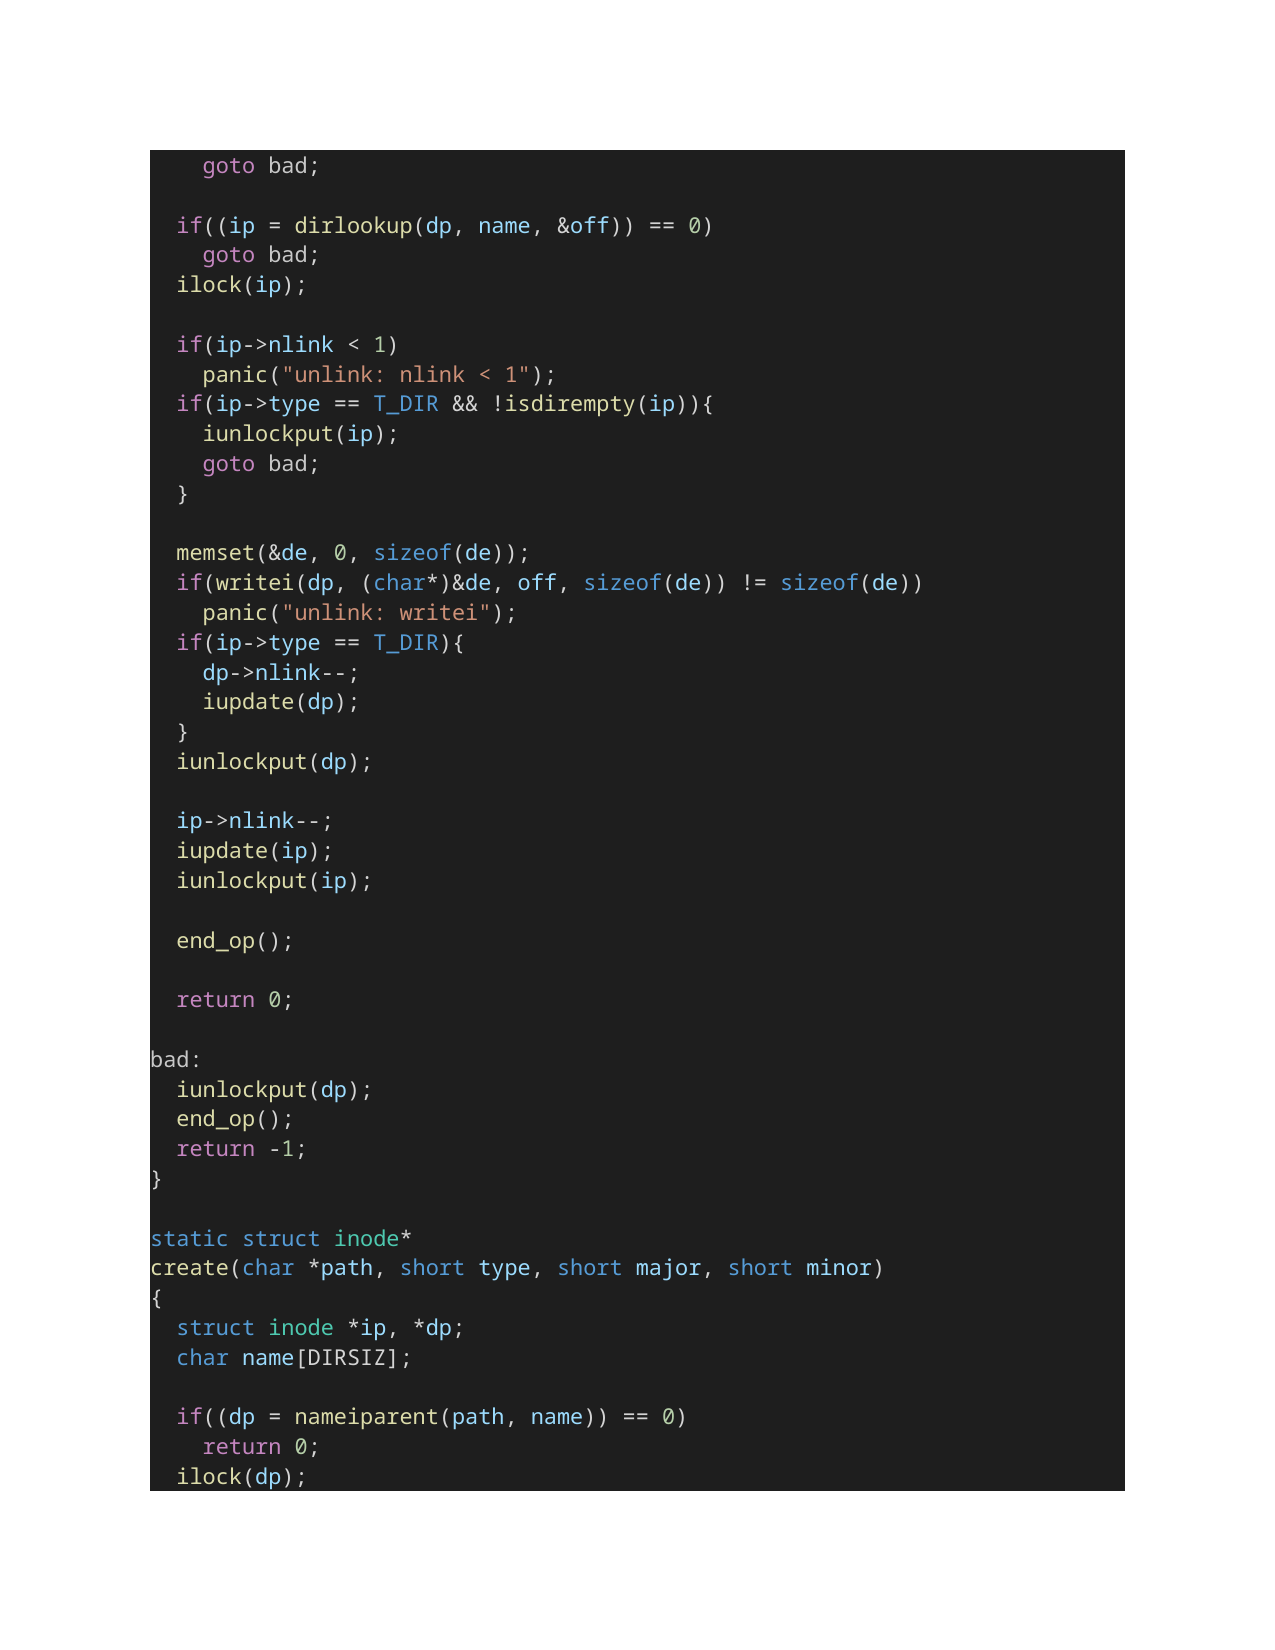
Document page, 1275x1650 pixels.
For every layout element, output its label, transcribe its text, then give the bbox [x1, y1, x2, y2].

text if(ip->type == T_DIR && !isdirempty(ip)){ [150, 388, 1125, 418]
text return -1; [150, 1133, 1125, 1163]
text { [150, 1282, 1125, 1312]
text ip->nlink--; [150, 805, 1125, 835]
text } [150, 1163, 1125, 1193]
text iunlockput(ip); [150, 418, 1125, 448]
text return 0; [150, 1431, 1125, 1461]
text char name[DIRSIZ]; [150, 1342, 1125, 1371]
text if((ip = dirlookup(dp, name, &off)) == 0) [150, 209, 1125, 239]
text iunlockput(dp); [150, 746, 1125, 776]
text memset(&de, 0, sizeof(de)); [150, 537, 1125, 567]
text goto bad; [150, 150, 1125, 180]
text goto bad; [150, 448, 1125, 478]
text goto bad; [150, 239, 1125, 269]
text return 0; [150, 984, 1125, 1014]
text if(ip->type == T_DIR){ [150, 627, 1125, 656]
text bad: [150, 1044, 1125, 1073]
text static struct inode* [150, 1222, 1125, 1252]
text ilock(dp); [150, 1461, 1125, 1491]
text if(ip->nlink < 1) [150, 329, 1125, 358]
text panic("unlink: writei"); [150, 597, 1125, 627]
text if((dp = nameiparent(path, name)) == 0) [150, 1401, 1125, 1431]
text if(writei(dp, (char*)&de, off, sizeof(de)) != sizeof(de)) [150, 567, 1125, 597]
text iunlockput(ip); [150, 865, 1125, 895]
text } [150, 716, 1125, 746]
text end_op(); [150, 1103, 1125, 1133]
text } [150, 478, 1125, 507]
text create(char *path, short type, short major, short minor) [150, 1252, 1125, 1282]
text iunlockput(dp); [150, 1073, 1125, 1103]
text panic("unlink: nlink < 1"); [150, 358, 1125, 388]
text iupdate(dp); [150, 686, 1125, 716]
text end_op(); [150, 924, 1125, 954]
text ilock(ip); [150, 269, 1125, 299]
text dp->nlink--; [150, 656, 1125, 686]
text struct inode *ip, *dp; [150, 1312, 1125, 1342]
text iupdate(ip); [150, 835, 1125, 865]
